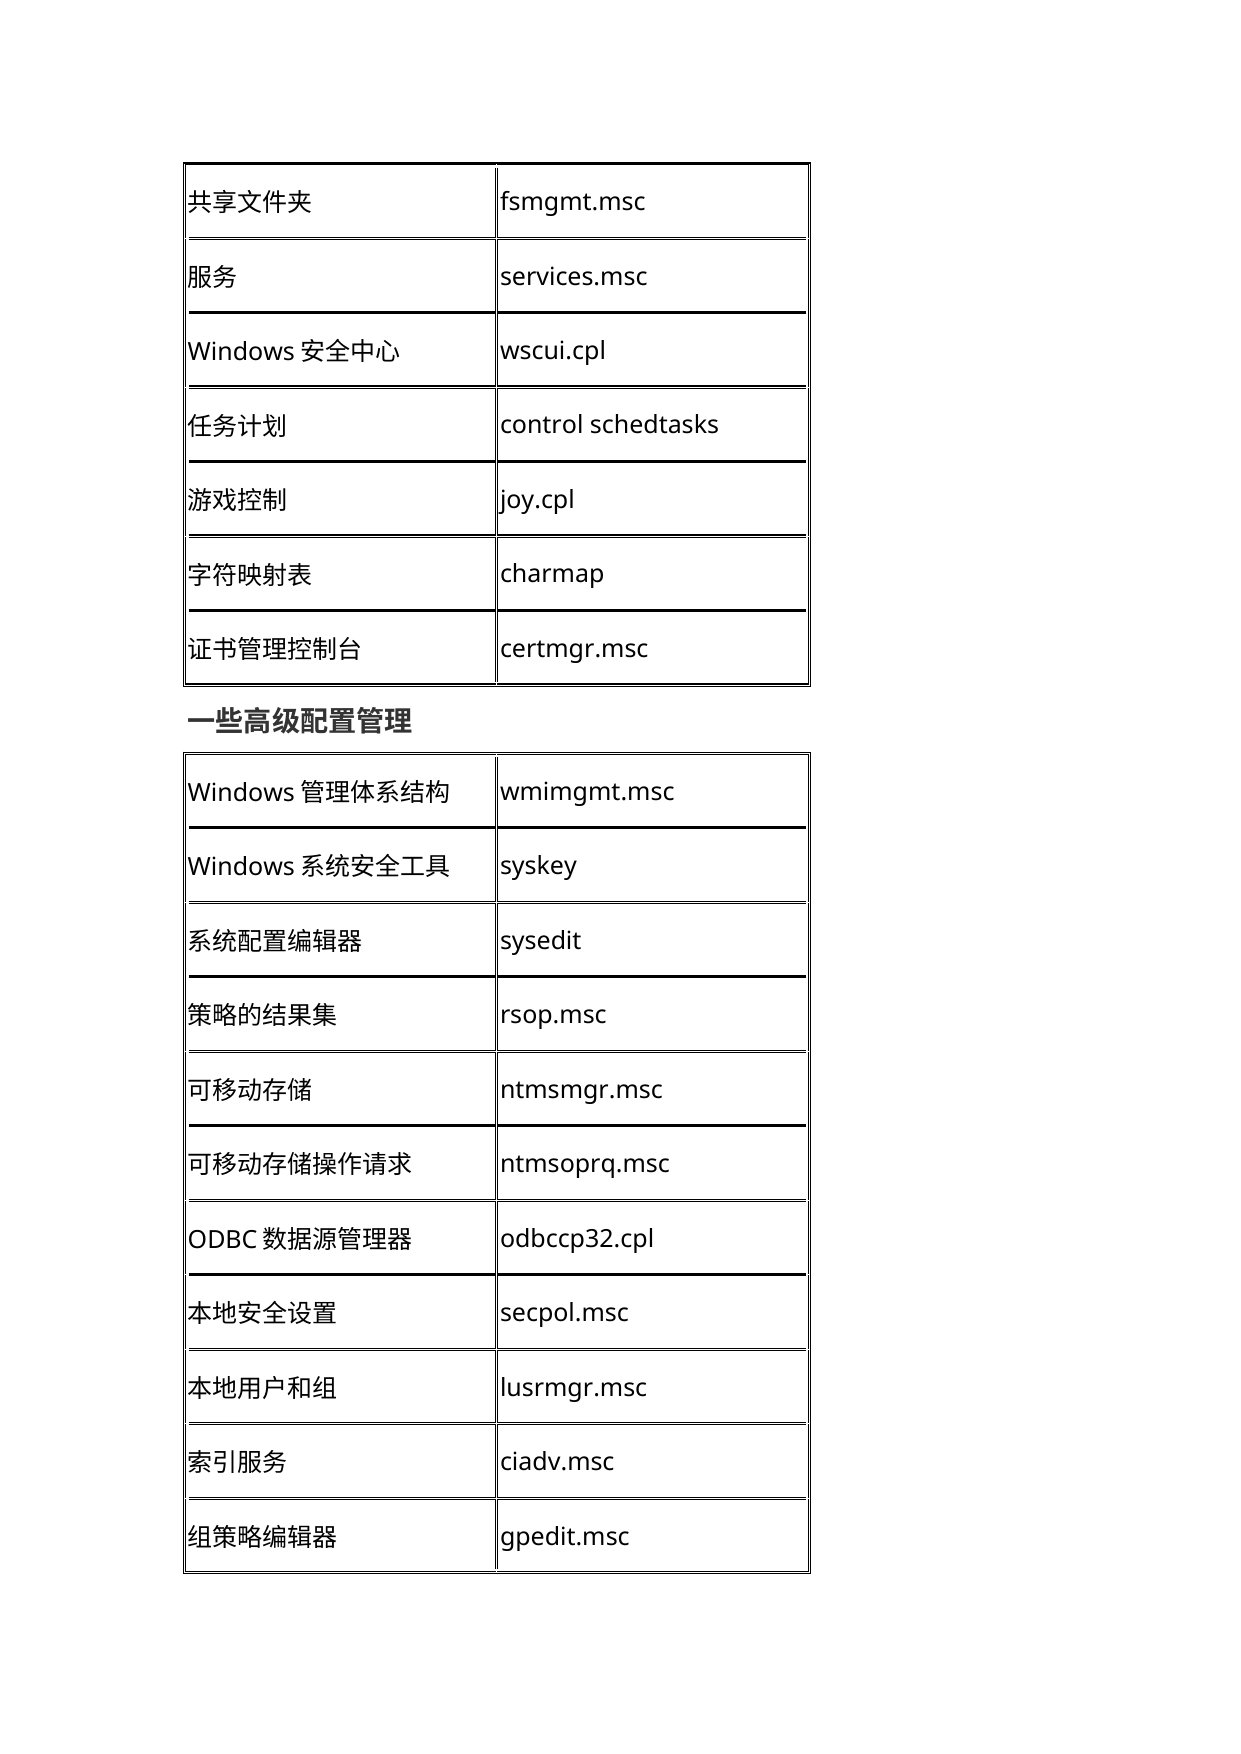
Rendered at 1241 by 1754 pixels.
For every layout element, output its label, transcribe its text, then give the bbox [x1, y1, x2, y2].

text 一些高级配置管理 [187, 687, 1053, 752]
table_cell odbccp32.cpl [498, 1199, 808, 1273]
table_header Windows管理体系结构 [186, 755, 497, 826]
table_cell fsmgmt.msc [497, 165, 808, 236]
table_cell 本地安全设置 [184, 1273, 495, 1347]
table_cell secpol.msc [498, 1273, 809, 1347]
table_cell 索引服务 [184, 1422, 497, 1496]
table_cell 游戏控制 [186, 460, 495, 534]
table_cell services.msc [498, 236, 808, 311]
table_header wmimgmt.msc [497, 755, 808, 826]
table_cell Windows系统安全工具 [186, 826, 495, 901]
table_cell gpedit.msc [497, 1496, 808, 1571]
table_cell 任务计划 [186, 385, 495, 460]
table_cell 证书管理控制台 [186, 609, 497, 683]
table_cell 服务 [186, 236, 495, 311]
table_cell lusrmgr.msc [498, 1348, 808, 1422]
table_cell joy.cpl [498, 460, 808, 534]
table_cell 可移动存储操作请求 [186, 1124, 495, 1198]
table_cell Windows安全中心 [186, 311, 495, 385]
table_cell 字符映射表 [186, 534, 495, 609]
table_cell 可移动存储 [186, 1050, 495, 1124]
table_cell rsop.msc [498, 975, 808, 1049]
table_cell 本地用户和组 [186, 1348, 495, 1422]
table_cell 组策略编辑器 [186, 1496, 497, 1571]
table_cell syskey [498, 826, 808, 901]
table_cell certmgr.msc [497, 609, 808, 683]
table_cell charmap [498, 534, 808, 609]
table_cell ntmsmgr.msc [498, 1050, 808, 1124]
table_cell ciadv.msc [497, 1422, 809, 1496]
table_cell wscui.cpl [498, 311, 808, 385]
table_cell 策略的结果集 [186, 975, 495, 1049]
table_cell 系统配置编辑器 [184, 901, 497, 975]
table_cell ntmsoprq.msc [498, 1124, 808, 1198]
table_cell control schedtasks [498, 385, 808, 460]
table_cell ODBC数据源管理器 [186, 1199, 495, 1273]
table_cell sysedit [497, 901, 809, 975]
table_cell 共享文件夹 [186, 165, 497, 236]
